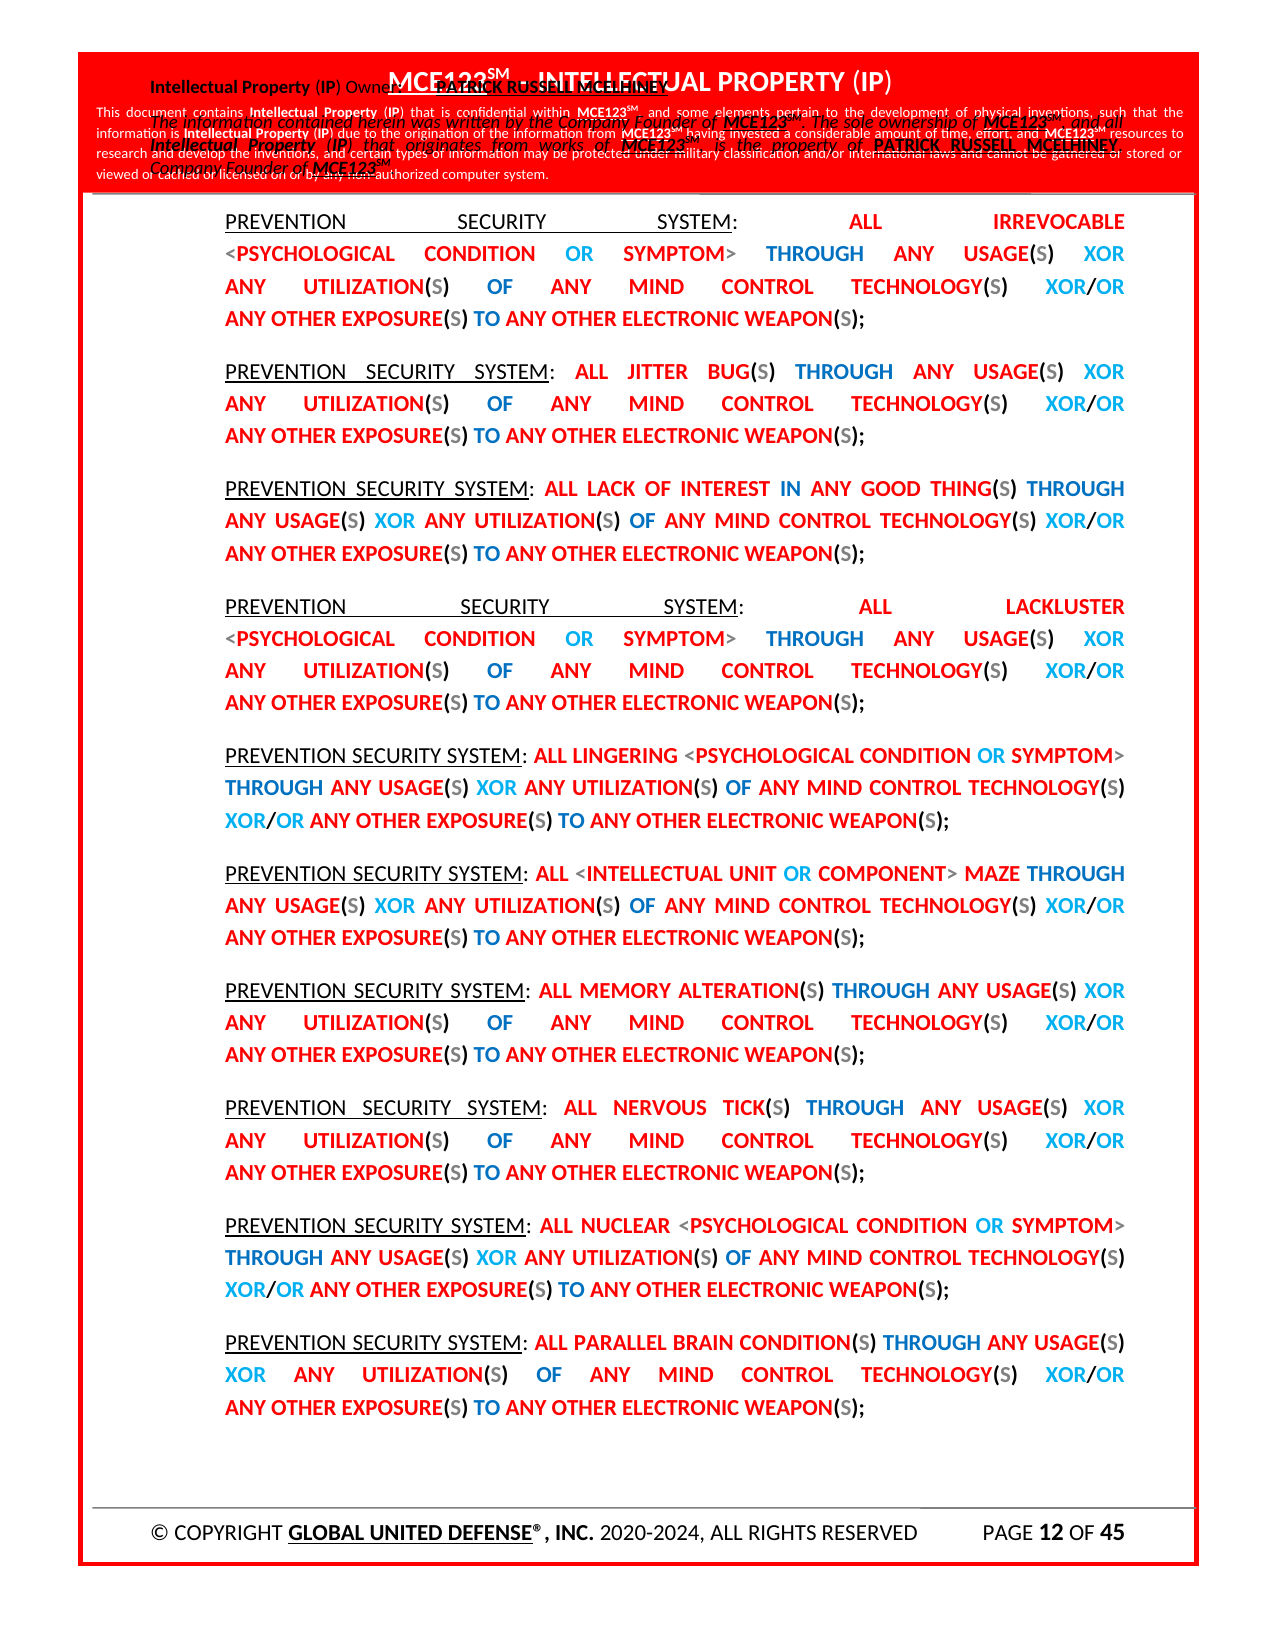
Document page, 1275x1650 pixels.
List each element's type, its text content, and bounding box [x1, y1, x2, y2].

text PREVENTION SECURITY SYSTEM: ALL NERVOUS TICK(S) THROUGH ANY USAGE(S) XOR ANY UTILIZATION(S) OF ANY MIND CONTROL TECHNOLOGY(S) XOR/OR ANY OTHER EXPOSURE(S) TO ANY OTHER ELECTRONIC WEAPON(S); [225, 1093, 1125, 1186]
text PREVENTION SECURITY SYSTEM: ALL IRREVOCABLE <PSYCHOLOGICAL CONDITION OR SYMPTOM> THROUGH ANY USAGE(S) XOR ANY UTILIZATION(S) OF ANY MIND CONTROL TECHNOLOGY(S) XOR/OR ANY OTHER EXPOSURE(S) TO ANY OTHER ELECTRONIC WEAPON(S); [225, 207, 1125, 332]
text PREVENTION SECURITY SYSTEM: ALL LACK OF INTEREST IN ANY GOOD THING(S) THROUGH ANY USAGE(S) XOR ANY UTILIZATION(S) OF ANY MIND CONTROL TECHNOLOGY(S) XOR/OR ANY OTHER EXPOSURE(S) TO ANY OTHER ELECTRONIC WEAPON(S); [225, 474, 1125, 567]
text PREVENTION SECURITY SYSTEM: ALL NUCLEAR <PSYCHOLOGICAL CONDITION OR SYMPTOM> THROUGH ANY USAGE(S) XOR ANY UTILIZATION(S) OF ANY MIND CONTROL TECHNOLOGY(S) XOR/OR ANY OTHER EXPOSURE(S) TO ANY OTHER ELECTRONIC WEAPON(S); [225, 1211, 1125, 1303]
text PREVENTION SECURITY SYSTEM: ALL MEMORY ALTERATION(S) THROUGH ANY USAGE(S) XOR ANY UTILIZATION(S) OF ANY MIND CONTROL TECHNOLOGY(S) XOR/OR ANY OTHER EXPOSURE(S) TO ANY OTHER ELECTRONIC WEAPON(S); [225, 976, 1125, 1068]
text PREVENTION SECURITY SYSTEM: ALL <INTELLECTUAL UNIT OR COMPONENT> MAZE THROUGH ANY USAGE(S) XOR ANY UTILIZATION(S) OF ANY MIND CONTROL TECHNOLOGY(S) XOR/OR ANY OTHER EXPOSURE(S) TO ANY OTHER ELECTRONIC WEAPON(S); [225, 859, 1125, 951]
text PREVENTION SECURITY SYSTEM: ALL LACKLUSTER <PSYCHOLOGICAL CONDITION OR SYMPTOM> THROUGH ANY USAGE(S) XOR ANY UTILIZATION(S) OF ANY MIND CONTROL TECHNOLOGY(S) XOR/OR ANY OTHER EXPOSURE(S) TO ANY OTHER ELECTRONIC WEAPON(S); [225, 592, 1125, 716]
text PREVENTION SECURITY SYSTEM: ALL PARALLEL BRAIN CONDITION(S) THROUGH ANY USAGE(S) XOR ANY UTILIZATION(S) OF ANY MIND CONTROL TECHNOLOGY(S) XOR/OR ANY OTHER EXPOSURE(S) TO ANY OTHER ELECTRONIC WEAPON(S); [225, 1328, 1125, 1421]
text PREVENTION SECURITY SYSTEM: ALL JITTER BUG(S) THROUGH ANY USAGE(S) XOR ANY UTILIZATION(S) OF ANY MIND CONTROL TECHNOLOGY(S) XOR/OR ANY OTHER EXPOSURE(S) TO ANY OTHER ELECTRONIC WEAPON(S); [225, 357, 1125, 449]
text PREVENTION SECURITY SYSTEM: ALL LINGERING <PSYCHOLOGICAL CONDITION OR SYMPTOM> THROUGH ANY USAGE(S) XOR ANY UTILIZATION(S) OF ANY MIND CONTROL TECHNOLOGY(S) XOR/OR ANY OTHER EXPOSURE(S) TO ANY OTHER ELECTRONIC WEAPON(S); [225, 741, 1125, 834]
